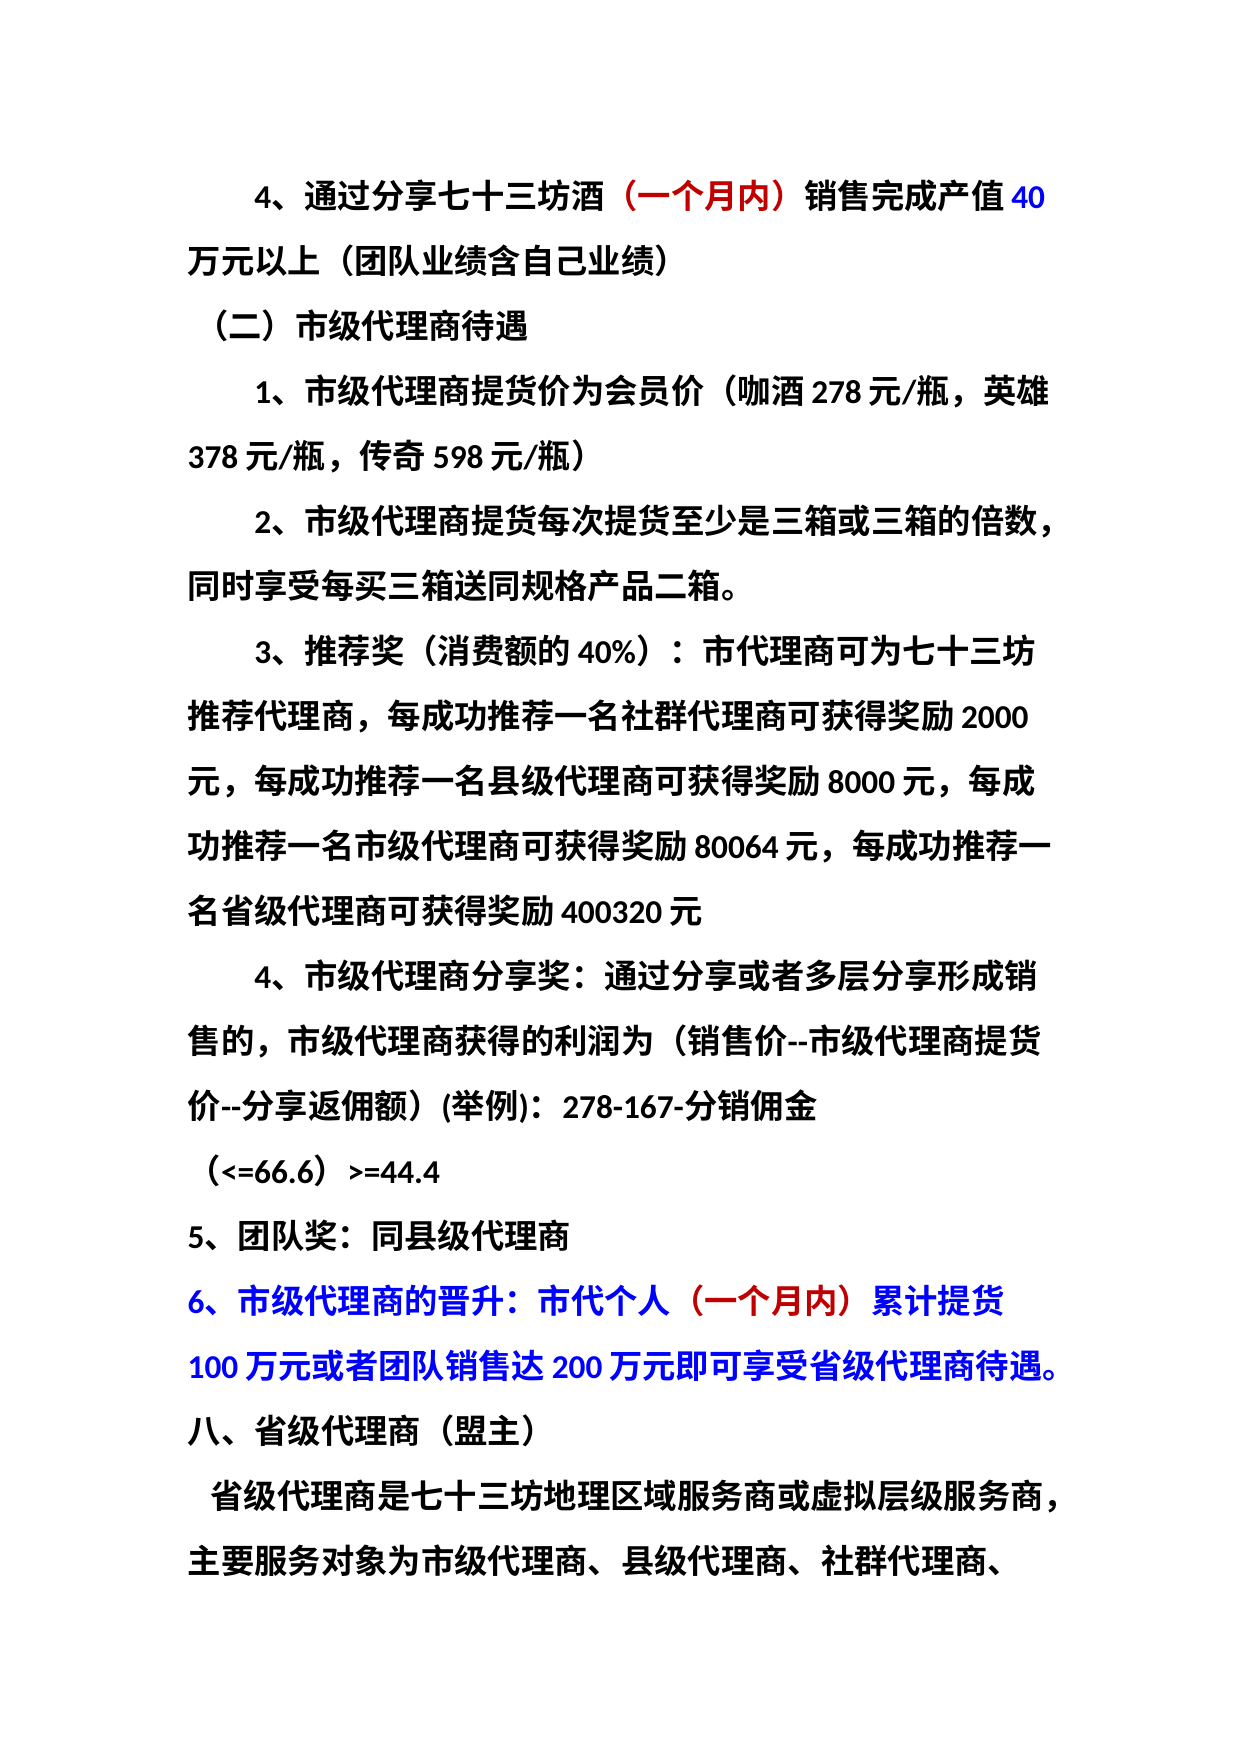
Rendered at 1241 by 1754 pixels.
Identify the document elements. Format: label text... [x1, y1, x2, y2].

text 5、团队奖：同县级代理商 [187, 1202, 1053, 1267]
text 6、市级代理商的晋升：市代个人（一个月内）累计提货100万元或者团队销售达200万元即可享受省级代理商待遇。 [187, 1267, 1053, 1397]
text 1、市级代理商提货价为会员价（咖酒278元/瓶，英雄378元/瓶，传奇598元/瓶） [187, 357, 1053, 487]
text （二）市级代理商待遇 [187, 292, 1053, 357]
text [187, 1462, 1053, 1592]
text 3、推荐奖（消费额的40%）：市代理商可为七十三坊推荐代理商，每成功推荐一名社群代理商可获得奖励2000元，每成功推荐一名县级代理商可获得奖励8000元，每成功推荐一名市级代理商可获得奖励80064元，每成功推荐一名省级代理商可获得奖励400320元 [187, 617, 1053, 942]
text 4、市级代理商分享奖：通过分享或者多层分享形成销售的，市级代理商获得的利润为（销售价--市级代理商提货价--分享返佣额）(举例)：278-167-分销佣金（<=66.6）>=44.4 [187, 942, 1053, 1202]
list 省级代理商（盟主） [187, 1397, 1053, 1462]
list 通过分享七十三坊酒（一个月内）销售完成产值40万元以上（团队业绩含自己业绩） [187, 162, 1053, 292]
text 2、市级代理商提货每次提货至少是三箱或三箱的倍数，同时享受每买三箱送同规格产品二箱。 [187, 487, 1053, 617]
